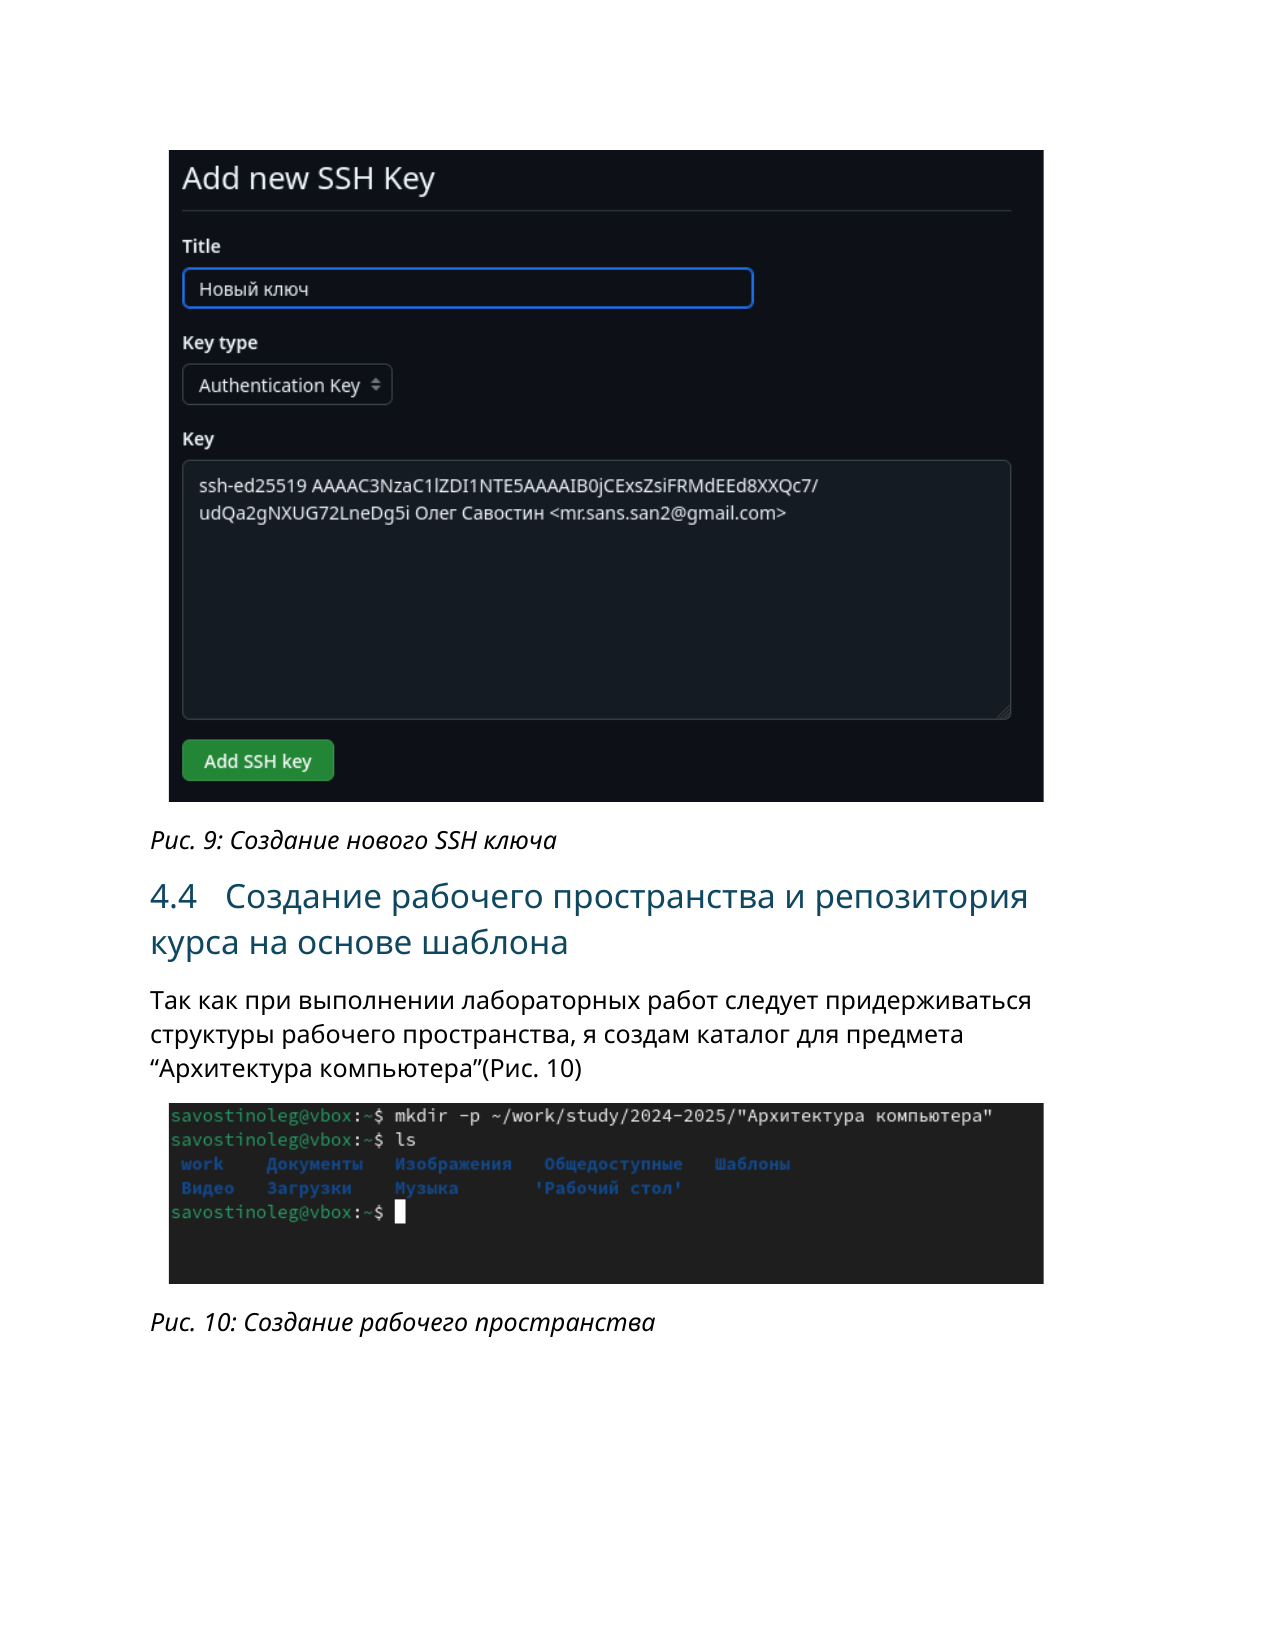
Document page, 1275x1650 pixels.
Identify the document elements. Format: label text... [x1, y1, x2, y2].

subtitle 4.4 Создание рабочего пространства и репозитория курса на основе шаблона [150, 873, 1125, 964]
text Так как при выполнении лабораторных работ следует придерживаться структуры рабочего пространства, я создам каталог для предмета “Архитектура компьютера”(Рис. 10) [150, 983, 1125, 1085]
picture [168, 150, 1044, 802]
picture [168, 1103, 1044, 1284]
text Рис. 9: Создание нового SSH ключа [150, 823, 1125, 857]
text Рис. 10: Создание рабочего пространства [150, 1305, 1125, 1339]
